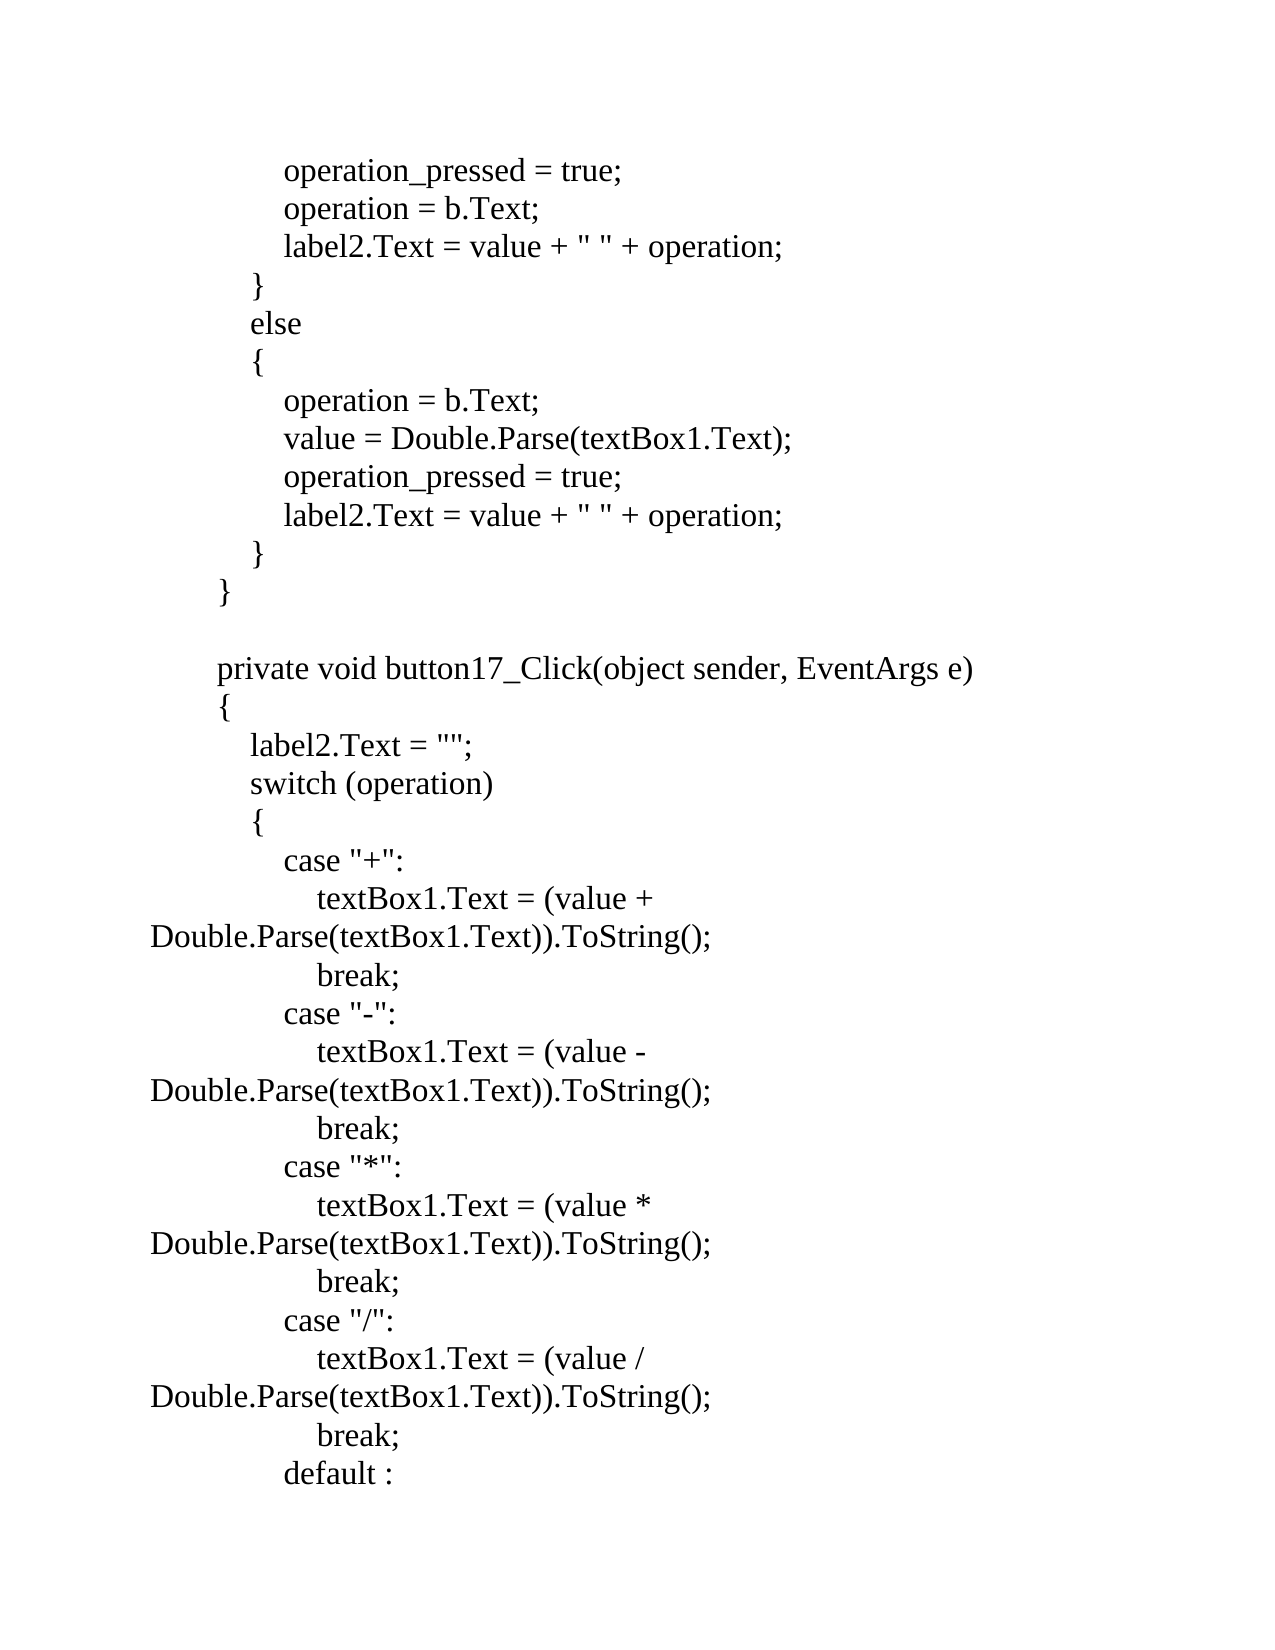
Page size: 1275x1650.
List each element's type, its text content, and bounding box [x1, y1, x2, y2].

text case "-": [150, 993, 1125, 1032]
text label2.Text = value + " " + operation; [150, 495, 1125, 533]
text private void button17_Click(object sender, EventArgs e) [150, 648, 1125, 687]
text } [150, 533, 1125, 572]
text break; [150, 1262, 1125, 1300]
text switch (operation) [150, 763, 1125, 802]
text break; [150, 955, 1125, 993]
text case "/": [150, 1300, 1125, 1338]
text textBox1.Text = (value / Double.Parse(textBox1.Text)).ToString(); [150, 1338, 1125, 1415]
text case "+": [150, 840, 1125, 878]
text { [150, 342, 1125, 380]
text textBox1.Text = (value - Double.Parse(textBox1.Text)).ToString(); [150, 1032, 1125, 1108]
text operation = b.Text; [150, 188, 1125, 227]
text textBox1.Text = (value * Double.Parse(textBox1.Text)).ToString(); [150, 1185, 1125, 1262]
text { [150, 802, 1125, 840]
text value = Double.Parse(textBox1.Text); [150, 418, 1125, 457]
text else [150, 303, 1125, 342]
text } [150, 572, 1125, 610]
text operation_pressed = true; [150, 150, 1125, 188]
text operation_pressed = true; [150, 457, 1125, 495]
text case "*": [150, 1147, 1125, 1185]
text break; [150, 1108, 1125, 1147]
text default : [150, 1453, 1125, 1492]
text textBox1.Text = (value + Double.Parse(textBox1.Text)).ToString(); [150, 878, 1125, 955]
text label2.Text = value + " " + operation; [150, 227, 1125, 265]
text label2.Text = ""; [150, 725, 1125, 763]
text operation = b.Text; [150, 380, 1125, 418]
text { [150, 687, 1125, 725]
text } [150, 265, 1125, 303]
text break; [150, 1415, 1125, 1453]
